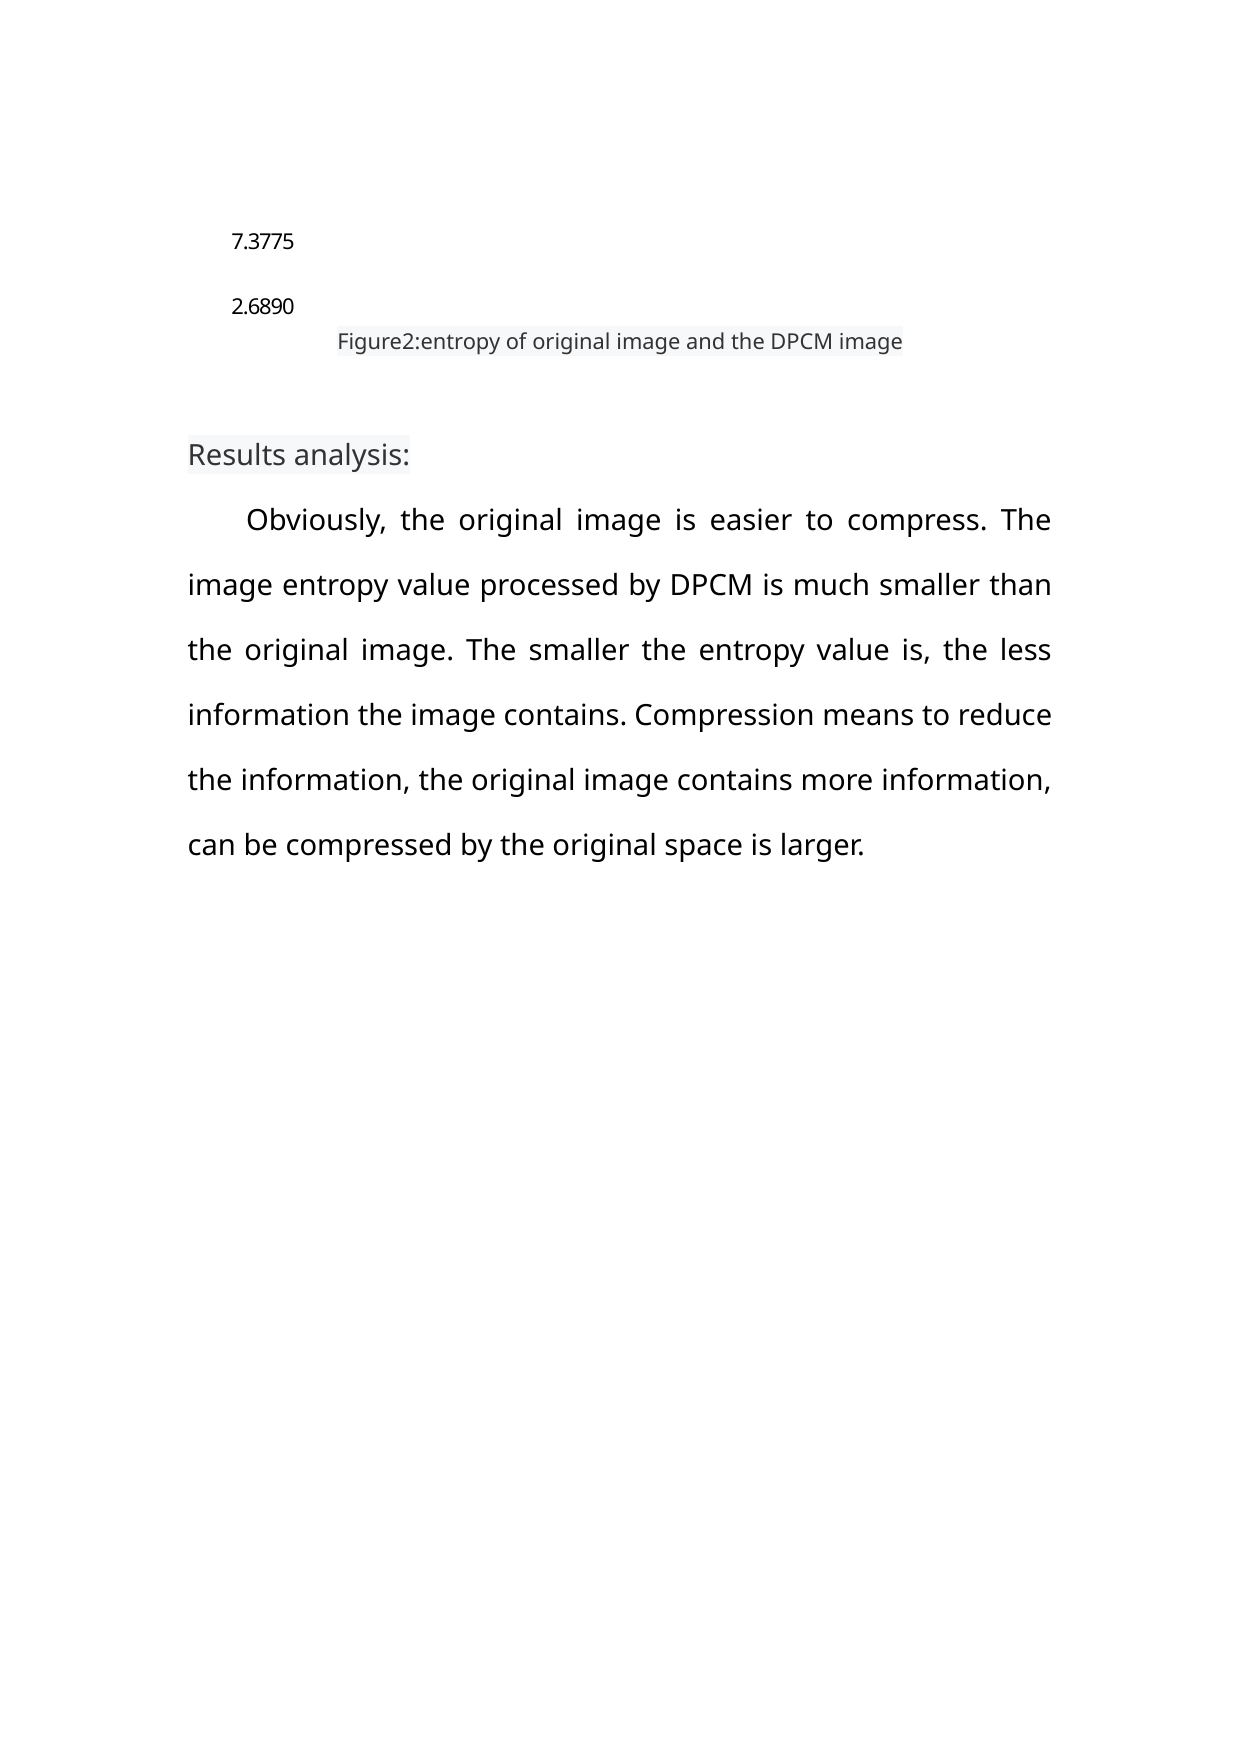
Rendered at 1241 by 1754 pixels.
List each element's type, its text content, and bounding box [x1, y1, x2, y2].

text Results analysis: [187, 422, 1053, 487]
text Obviously, the original image is easier to compress. The image entropy value processed by DPCM is much smaller than the original image. The smaller the entropy value is, the less information the image contains. Compression means to reduce the information, the original image contains more information, can be compressed by the original space is larger. [187, 487, 1053, 877]
text Figure2:entropy of original image and the DPCM image [187, 227, 1053, 357]
